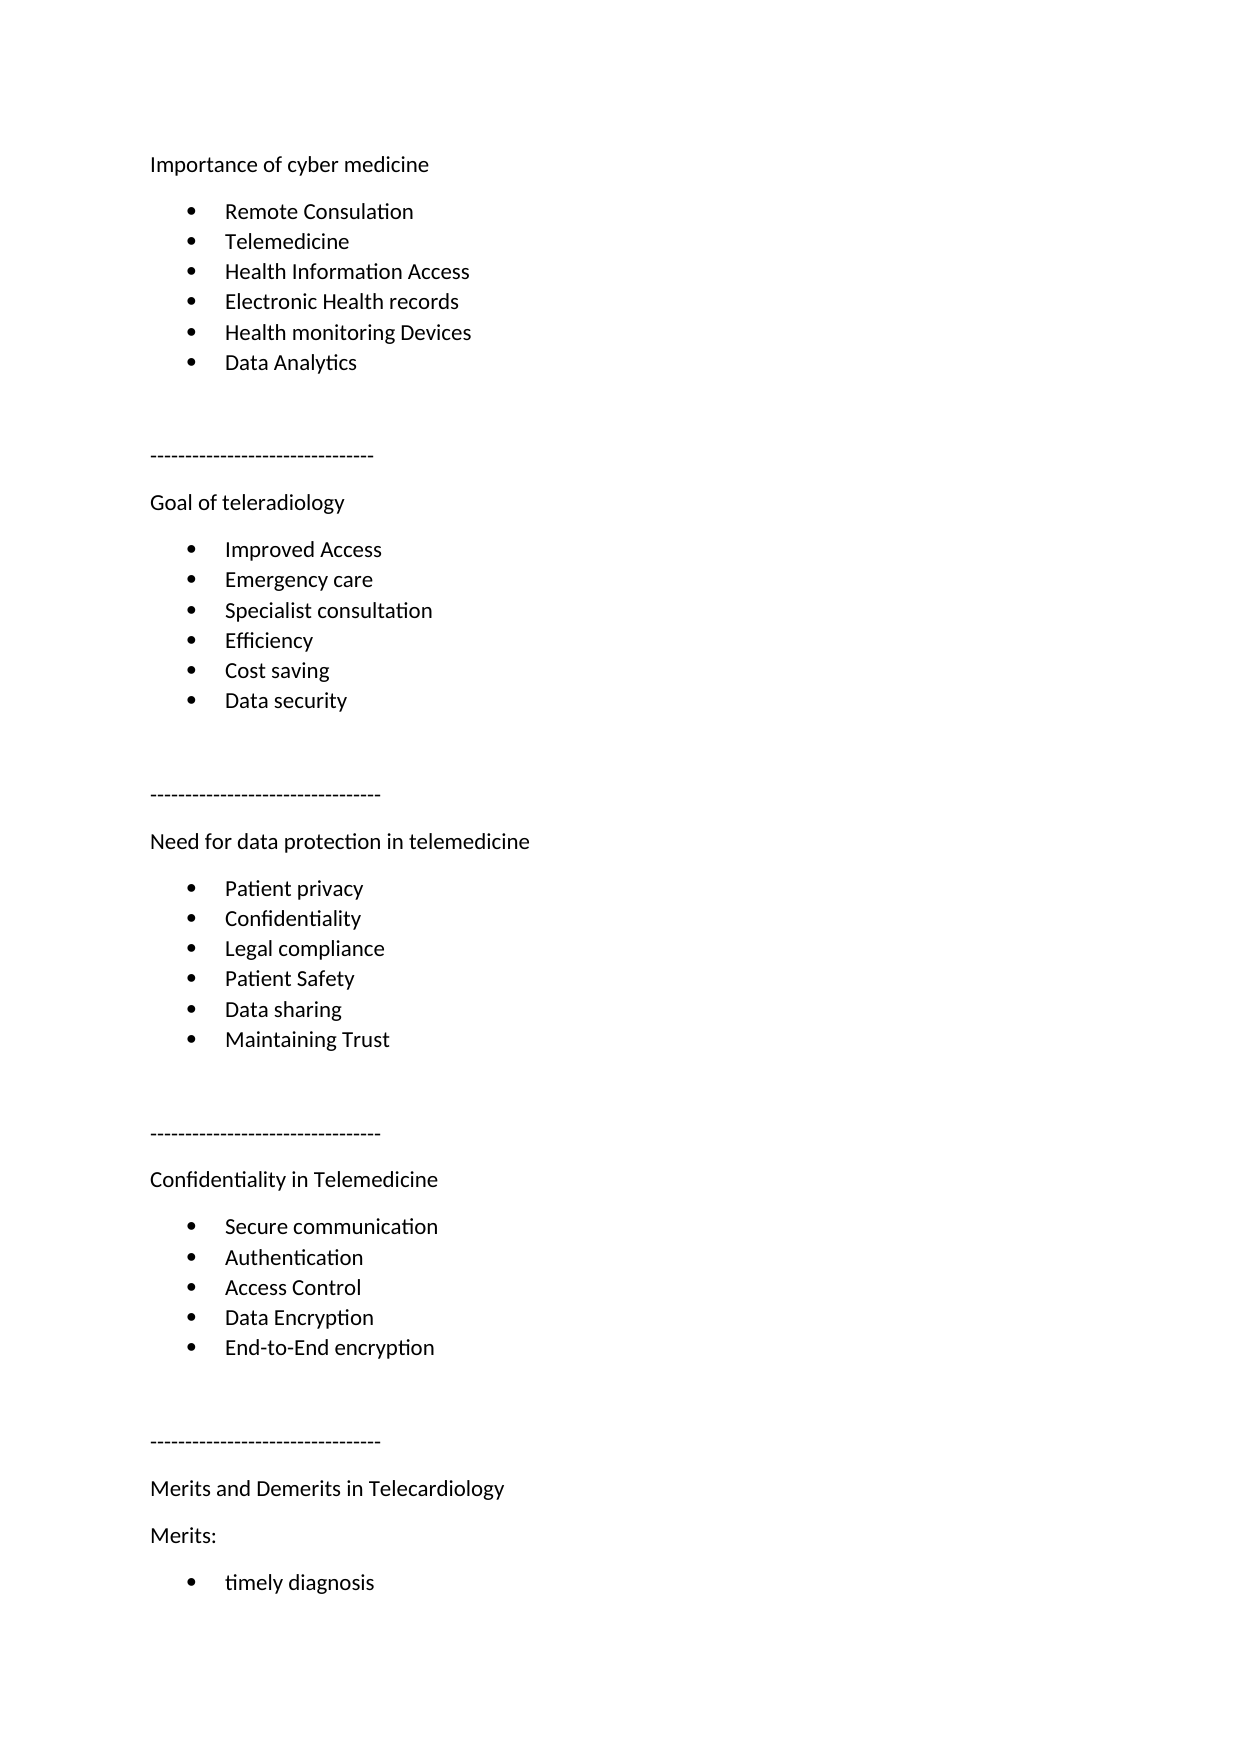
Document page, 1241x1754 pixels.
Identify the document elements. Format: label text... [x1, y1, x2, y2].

list Data Analytics [187, 348, 1090, 376]
text --------------------------------- [150, 1119, 1090, 1147]
text Confidentiality in Telemedicine [150, 1166, 1090, 1194]
text Need for data protection in telemedicine [150, 827, 1090, 855]
text Goal of teleradiology [150, 488, 1090, 517]
list Electronic Health records [187, 287, 1090, 316]
list Improved Access [187, 535, 1090, 563]
list Patient privacy [187, 874, 1090, 902]
list timely diagnosis [187, 1568, 1090, 1596]
list Emergency care [187, 566, 1090, 594]
list Telemedicine [187, 227, 1090, 255]
list Remote Consulation [187, 197, 1090, 225]
list Confidentiality [187, 904, 1090, 932]
list Authentication [187, 1243, 1090, 1271]
list Specialist consultation [187, 596, 1090, 624]
text Merits: [150, 1521, 1090, 1549]
text Merits and Demerits in Telecardiology [150, 1474, 1090, 1502]
list Maintaining Trust [187, 1025, 1090, 1053]
list Efficiency [187, 626, 1090, 654]
list Data security [187, 686, 1090, 714]
list Data Encryption [187, 1303, 1090, 1331]
text Importance of cyber medicine [150, 150, 1090, 178]
list End-to-End encryption [187, 1333, 1090, 1361]
list Legal compliance [187, 934, 1090, 962]
list Patient Safety [187, 964, 1090, 993]
list Health monitoring Devices [187, 318, 1090, 346]
list Data sharing [187, 995, 1090, 1023]
text --------------------------------- [150, 1427, 1090, 1455]
list Secure communication [187, 1212, 1090, 1241]
list Health Information Access [187, 257, 1090, 285]
text -------------------------------- [150, 442, 1090, 470]
text --------------------------------- [150, 780, 1090, 808]
list Access Control [187, 1273, 1090, 1301]
list Cost saving [187, 656, 1090, 684]
